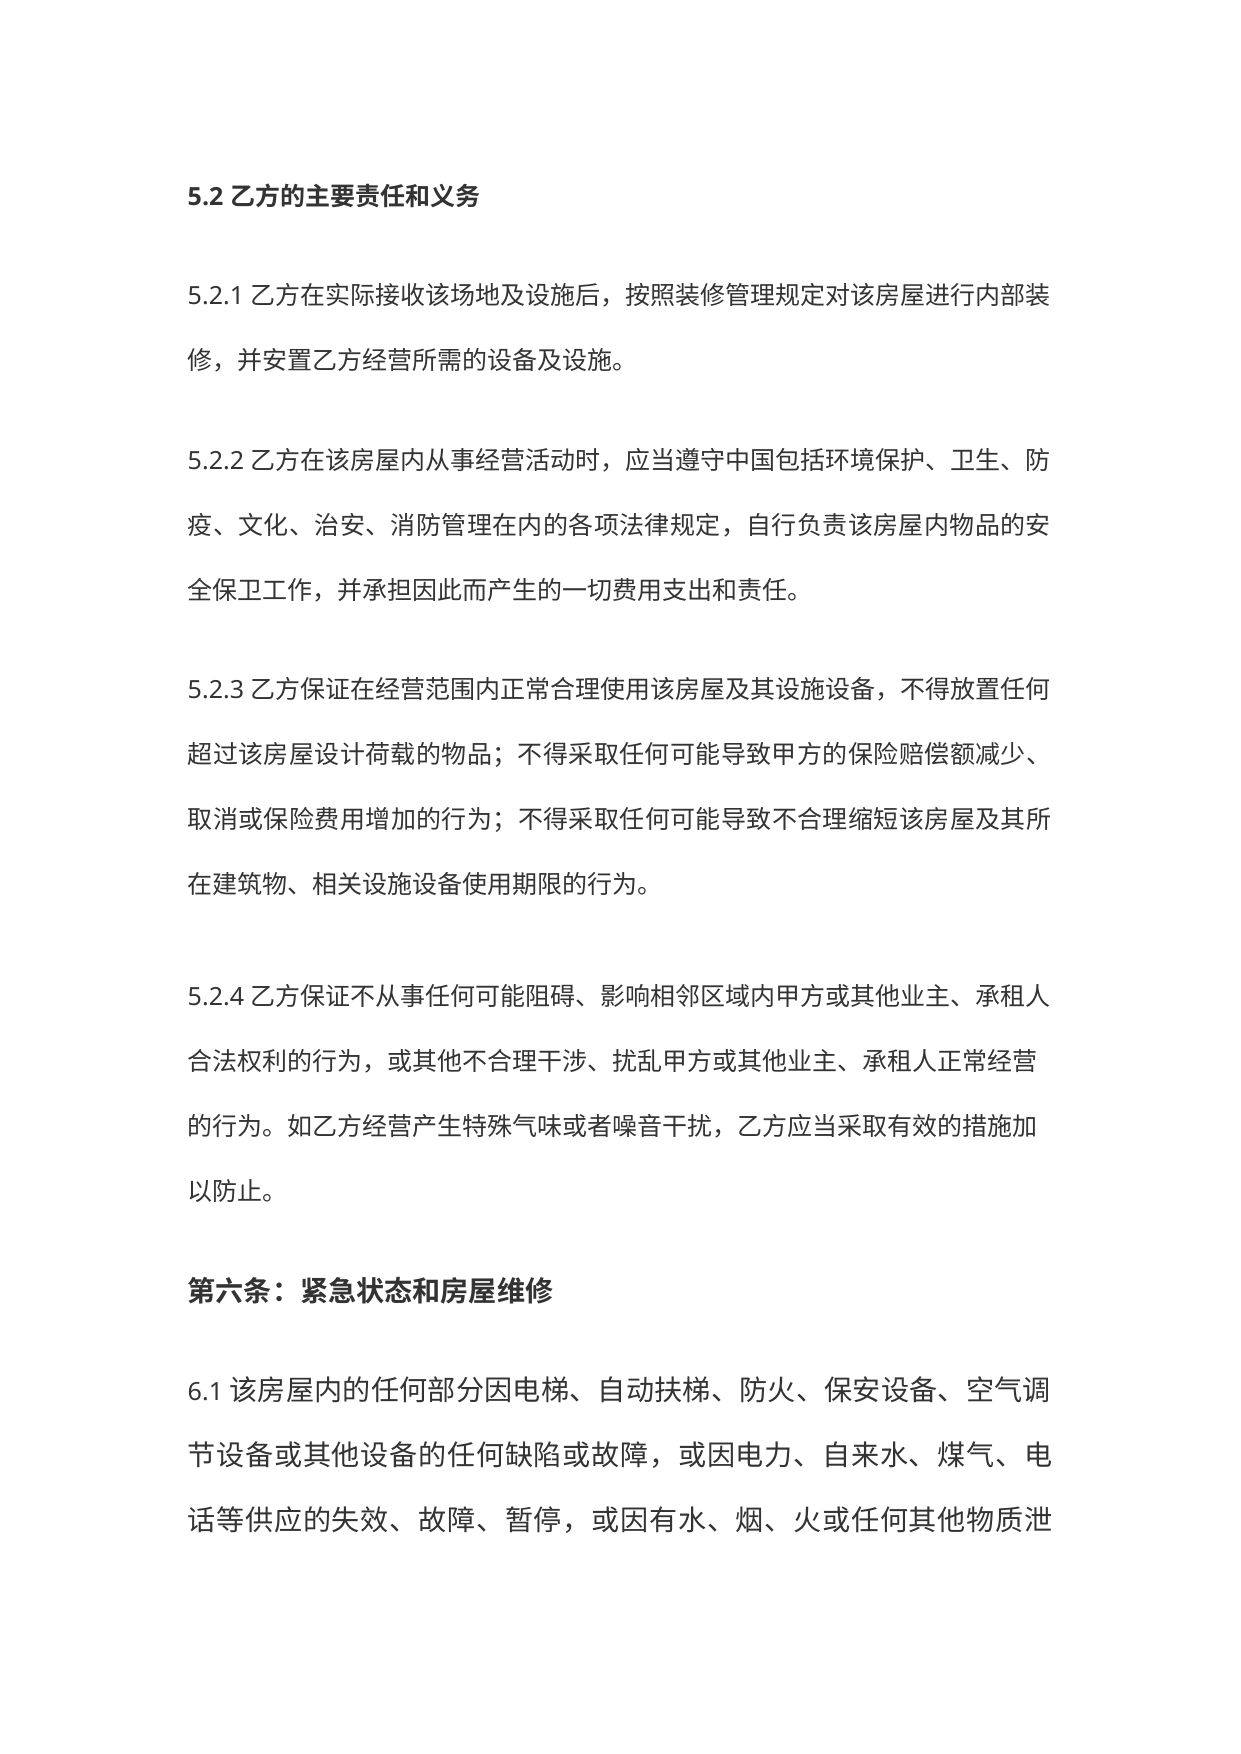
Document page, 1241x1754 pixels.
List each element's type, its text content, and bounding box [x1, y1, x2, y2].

text 5.2.2 乙方在该房屋内从事经营活动时，应当遵守中国包括环境保护、卫生、防疫、文化、治安、消防管理在内的各项法律规定，自行负责该房屋内物品的安全保卫工作，并承担因此而产生的一切费用支出和责任。 [187, 426, 1053, 621]
text 5.2.4 乙方保证不从事任何可能阻碍、影响相邻区域内甲方或其他业主、承租人合法权利的行为，或其他不合理干涉、扰乱甲方或其他业主、承租人正常经营的行为。如乙方经营产生特殊气味或者噪音干扰，乙方应当采取有效的措施加以防止。 [187, 962, 1053, 1222]
text 5.2.3 乙方保证在经营范围内正常合理使用该房屋及其设施设备，不得放置任何超过该房屋设计荷载的物品；不得采取任何可能导致甲方的保险赔偿额减少、取消或保险费用增加的行为；不得采取任何可能导致不合理缩短该房屋及其所在建筑物、相关设施设备使用期限的行为。 [187, 655, 1053, 915]
text 5.2 乙方的主要责任和义务 [187, 162, 1053, 227]
text 5.2.1 乙方在实际接收该场地及设施后，按照装修管理规定对该房屋进行内部装修，并安置乙方经营所需的设备及设施。 [187, 261, 1053, 391]
text 第六条：紧急状态和房屋维修 [187, 1256, 1053, 1321]
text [187, 1356, 1053, 1551]
